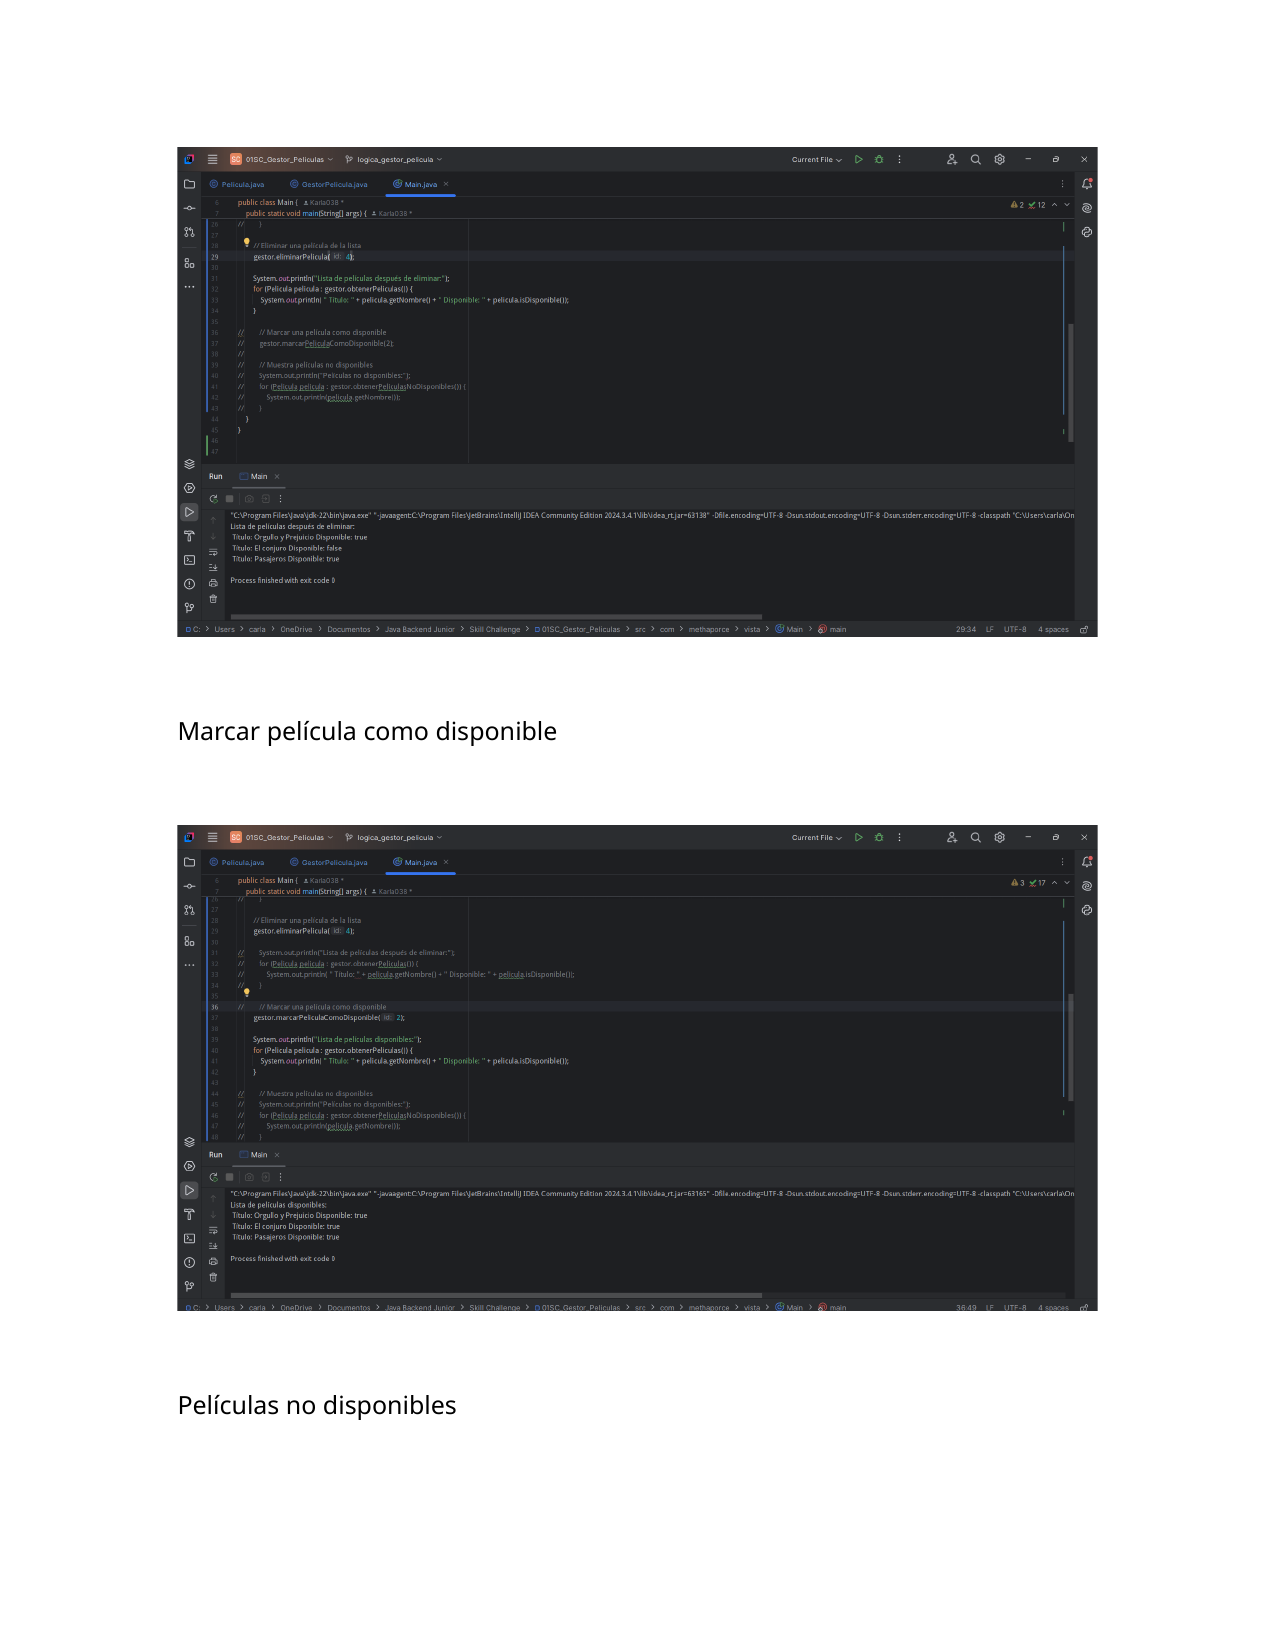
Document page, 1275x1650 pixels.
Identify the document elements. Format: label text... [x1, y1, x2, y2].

text Películas no disponibles [177, 1388, 1098, 1422]
picture [177, 147, 1098, 637]
picture [177, 825, 1098, 1311]
text Marcar película como disponible [177, 714, 1098, 748]
